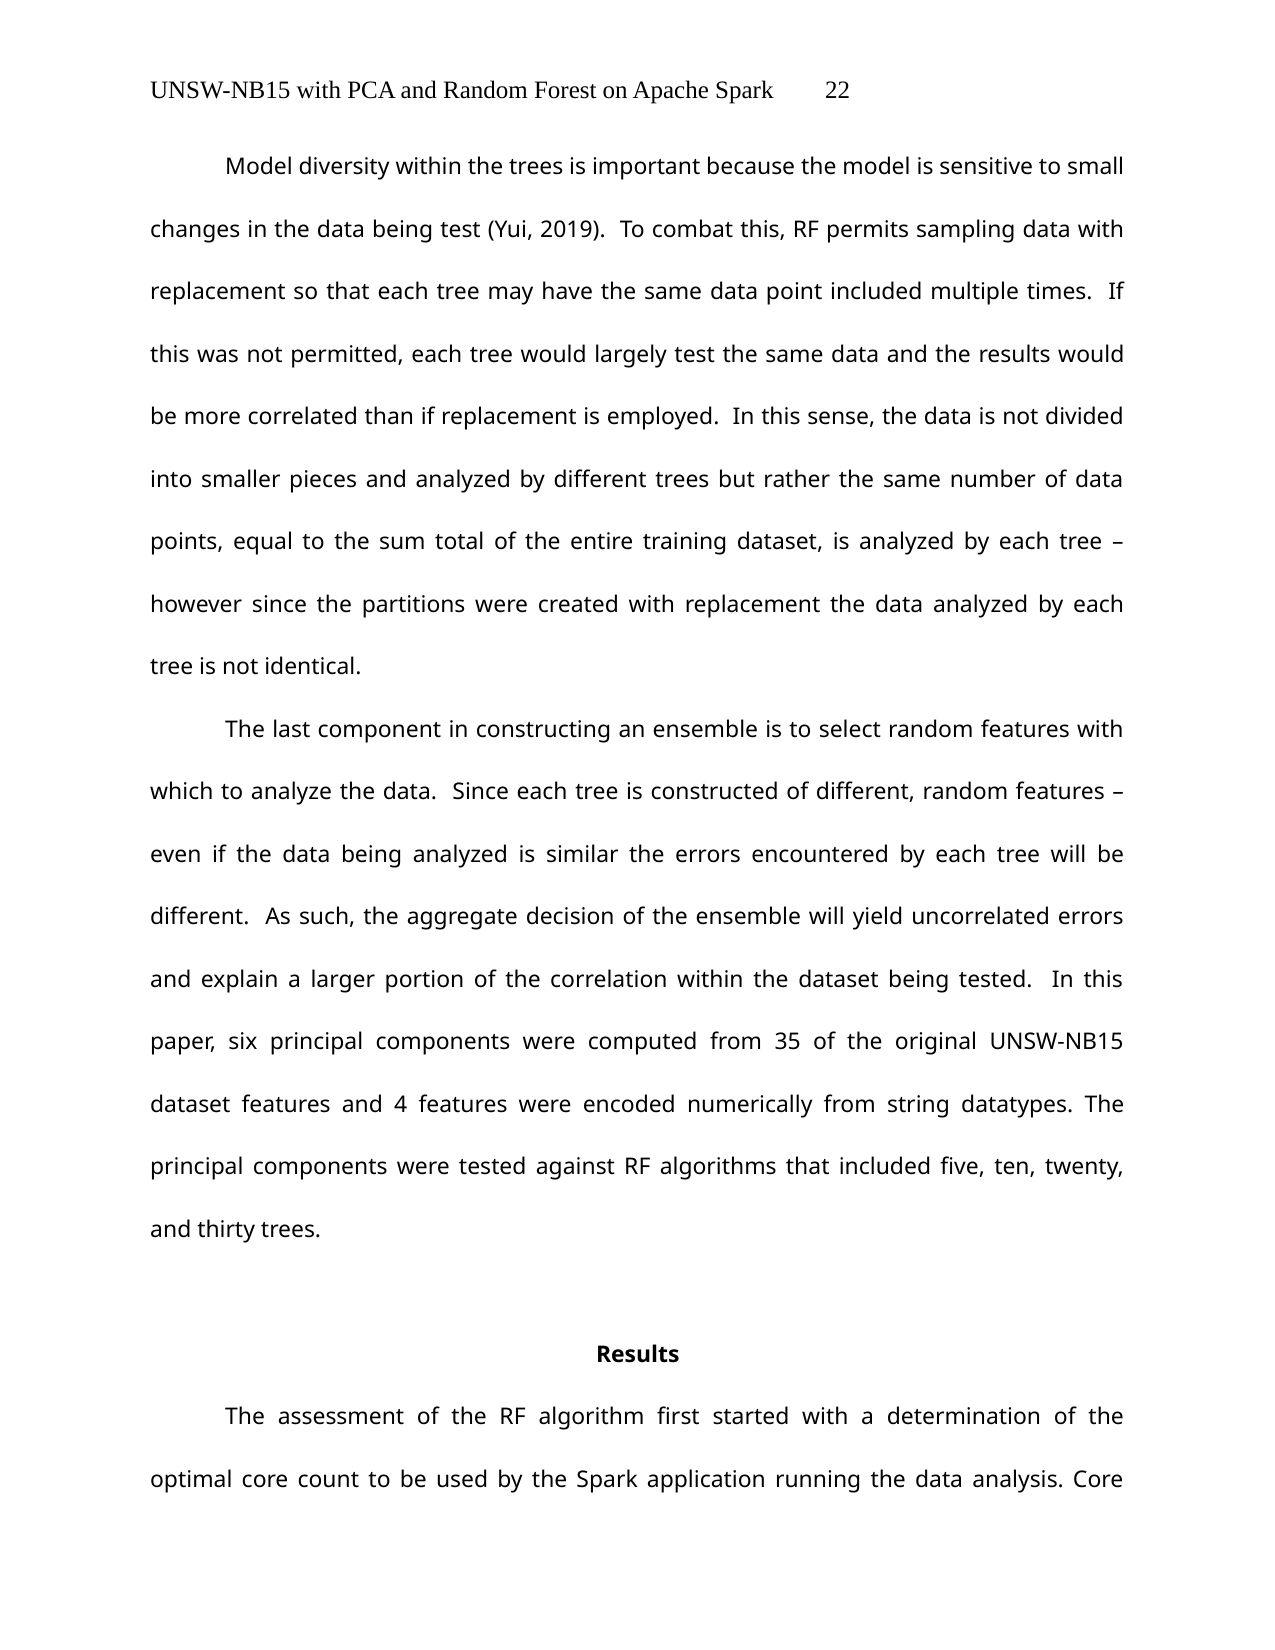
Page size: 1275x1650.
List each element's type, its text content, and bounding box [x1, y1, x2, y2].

text Results [150, 1337, 1125, 1369]
text The last component in constructing an ensemble is to select random features with which to analyze the data. Since each tree is constructed of different, random features – even if the data being analyzed is similar the errors encountered by each tree will be different. As such, the aggregate decision of the ensemble will yield uncorrelated errors and explain a larger portion of the correlation within the dataset being tested. In this paper, six principal components were computed from 35 of the original UNSW-NB15 dataset features and 4 features were encoded numerically from string datatypes. The principal components were tested against RF algorithms that included five, ten, twenty, and thirty trees. [150, 712, 1125, 1244]
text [150, 1400, 1125, 1494]
text Model diversity within the trees is important because the model is sensitive to small changes in the data being test (Yui, 2019). To combat this, RF permits sampling data with replacement so that each tree may have the same data point included multiple times. If this was not permitted, each tree would largely test the same data and the results would be more correlated than if replacement is employed. In this sense, the data is not divided into smaller pieces and analyzed by different trees but rather the same number of data points, equal to the sum total of the entire training dataset, is analyzed by each tree – however since the partitions were created with replacement the data analyzed by each tree is not identical. [150, 150, 1125, 681]
